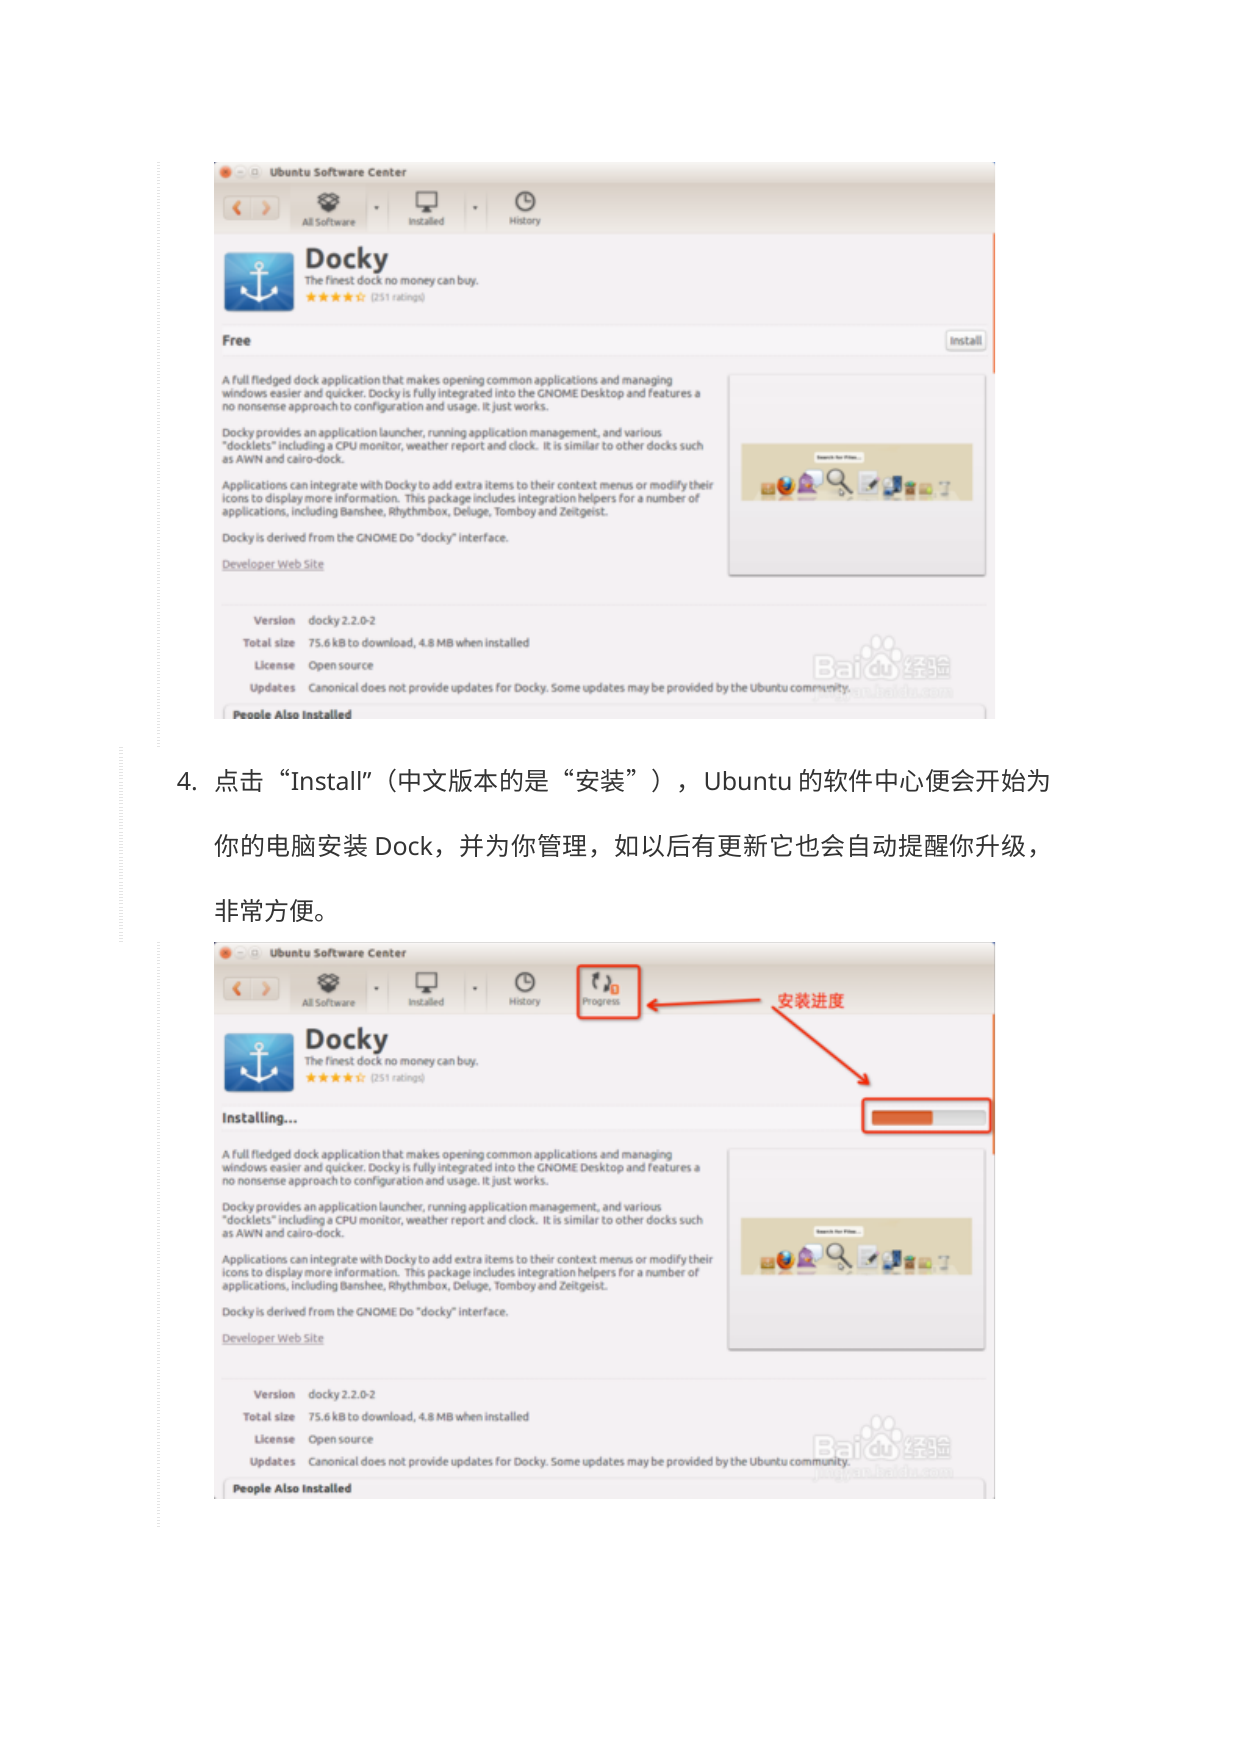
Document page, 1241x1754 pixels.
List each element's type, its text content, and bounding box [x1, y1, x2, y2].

picture [214, 942, 996, 1499]
list 点击“Install”（中文版本的是“安装”），Ubuntu的软件中心便会开始为你的电脑安装Dock，并为你管理，如以后有更新它也会自动提醒你升级，非常方便。 [119, 747, 1053, 942]
picture [214, 162, 996, 719]
